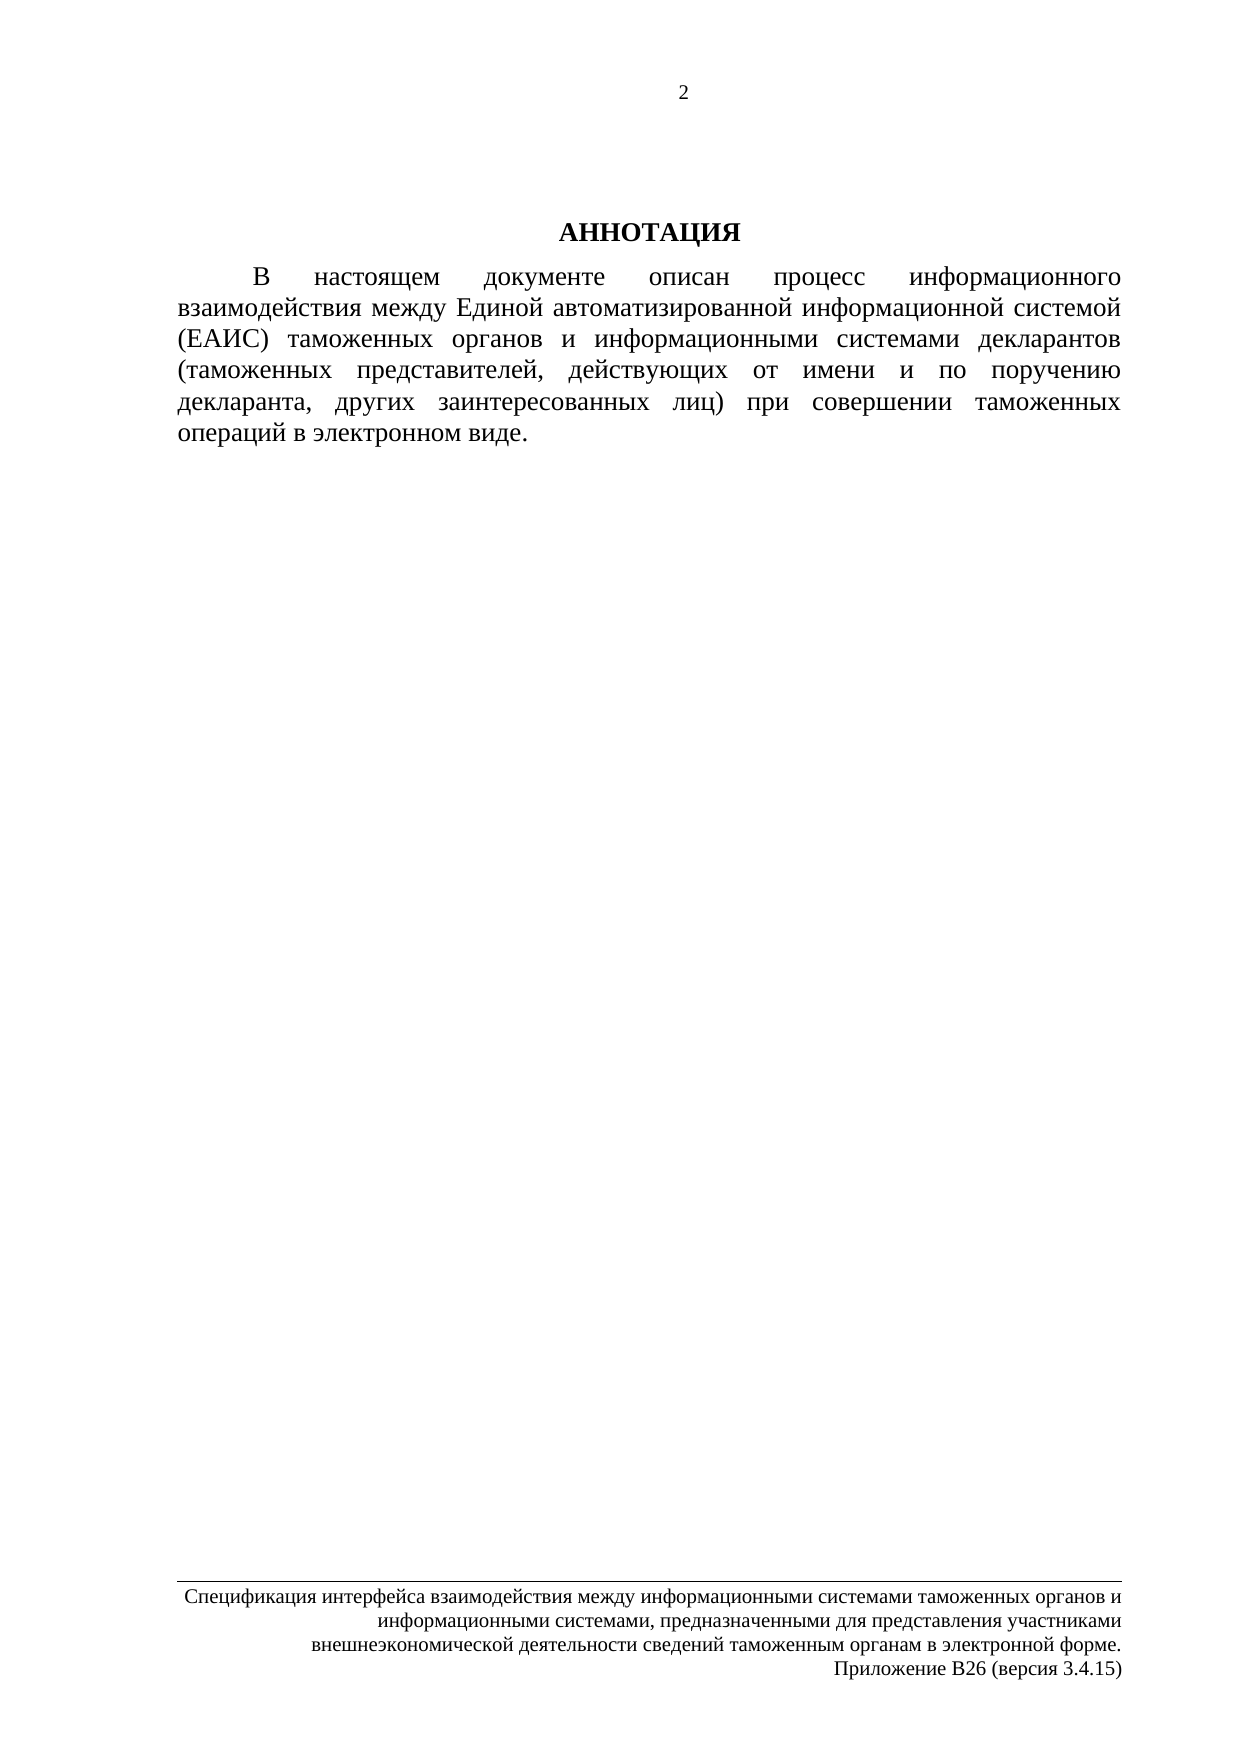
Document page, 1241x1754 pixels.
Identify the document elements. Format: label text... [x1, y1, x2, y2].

text В настоящем документе описан процесс информационного взаимодействия между Единой автоматизированной информационной системой (ЕАИС) таможенных органов и информационными системами декларантов (таможенных представителей, действующих от имени и по поручению декларанта, других заинтересованных лиц) при совершении таможенных операций в электронном виде. [177, 260, 1122, 447]
text Аннотация [177, 216, 1122, 248]
